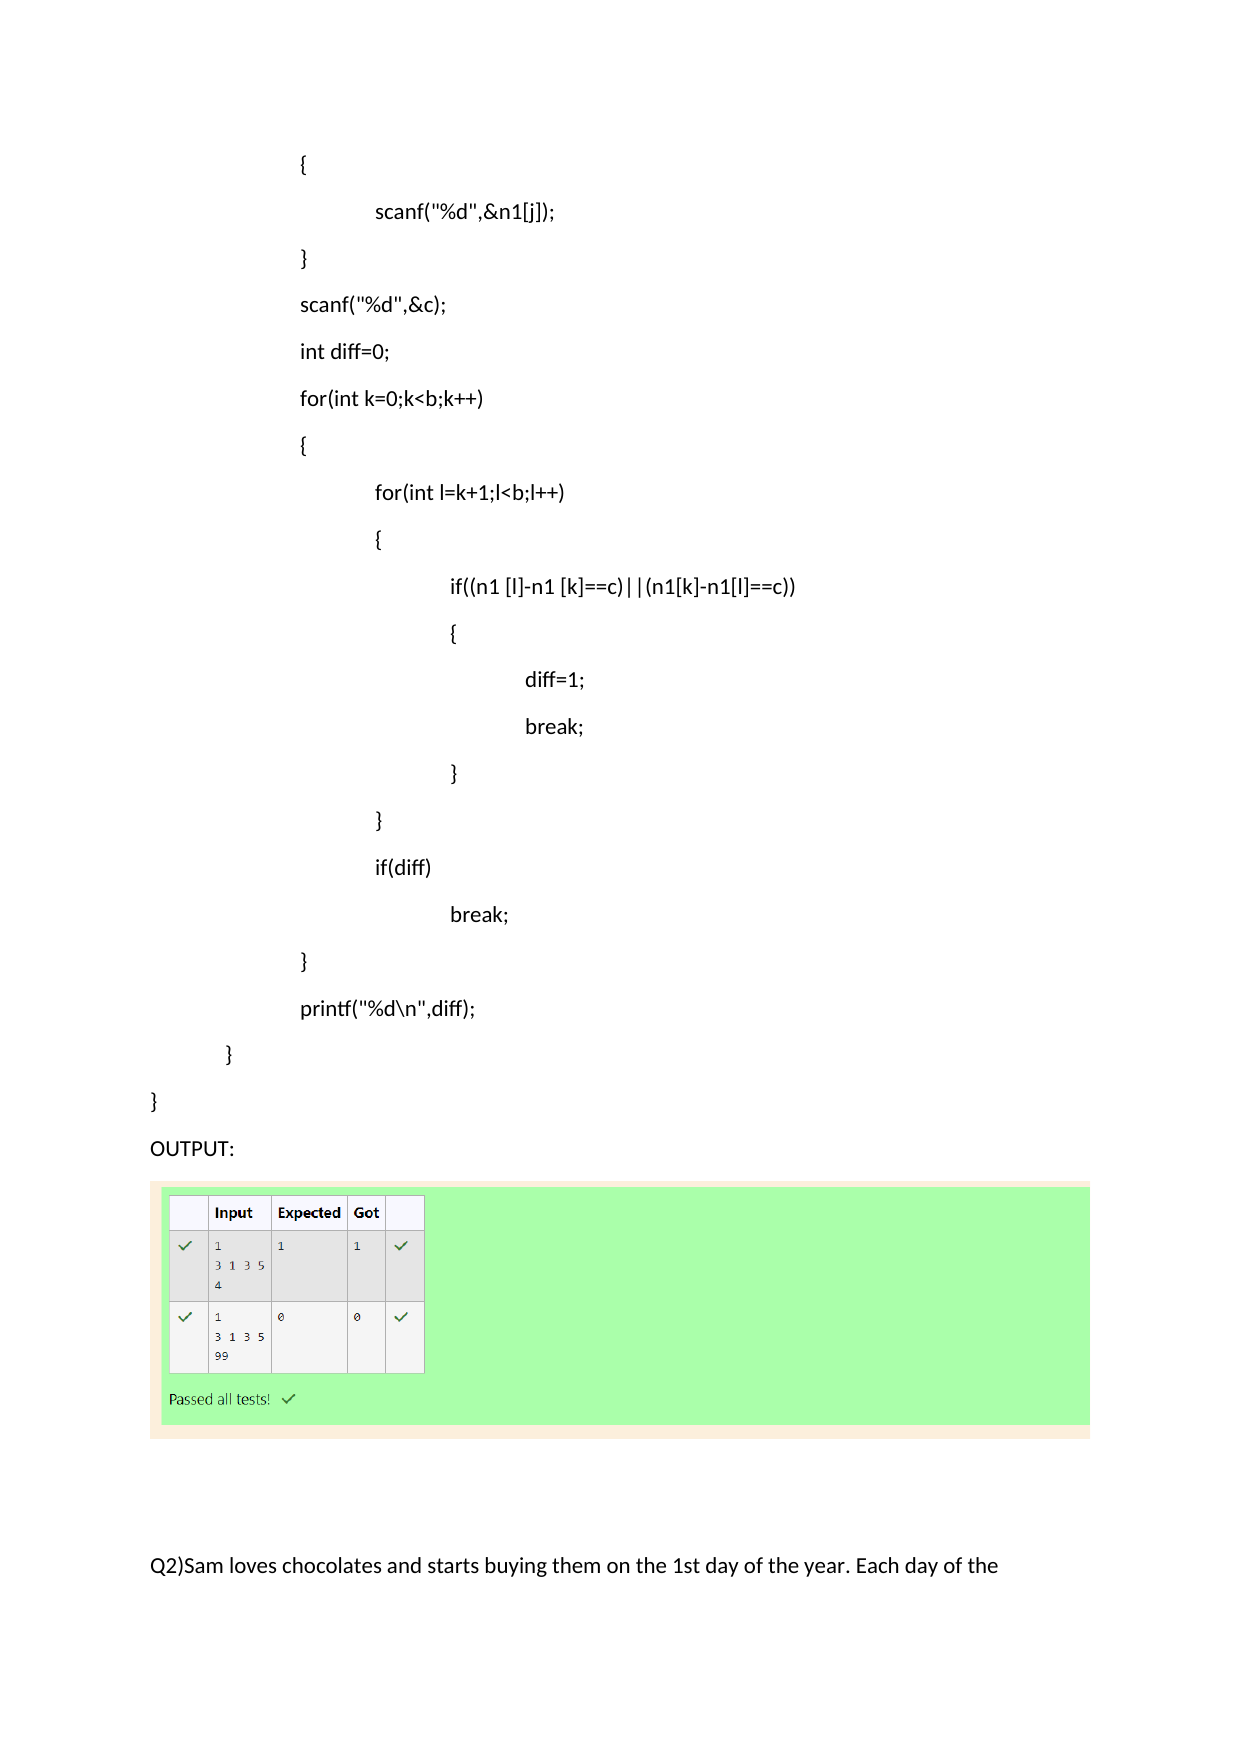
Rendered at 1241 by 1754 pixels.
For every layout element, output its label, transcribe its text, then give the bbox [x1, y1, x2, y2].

text printf("%d\n",diff); [150, 994, 1090, 1022]
text } [150, 244, 1090, 272]
text Q2)Sam loves chocolates and starts buying them on the 1st day of the year. Each day of the [150, 1551, 1090, 1579]
text diff=1; [150, 666, 1090, 694]
text } [150, 1087, 1090, 1116]
text scanf("%d",&n1[j]); [150, 197, 1090, 225]
text { [150, 525, 1090, 553]
text for(int k=0;k<b;k++) [150, 384, 1090, 412]
text break; [150, 900, 1090, 928]
text if(diff) [150, 853, 1090, 881]
text } [150, 806, 1090, 834]
text for(int l=k+1;l<b;l++) [150, 478, 1090, 506]
text { [150, 431, 1090, 459]
text } [150, 947, 1090, 975]
text OUTPUT: [150, 1134, 1090, 1162]
text { [150, 150, 1090, 178]
text } [150, 1041, 1090, 1069]
text scanf("%d",&c); [150, 291, 1090, 319]
text } [150, 759, 1090, 787]
text if((n1 [l]-n1 [k]==c)||(n1[k]-n1[l]==c)) [150, 572, 1090, 600]
text break; [150, 712, 1090, 741]
text int diff=0; [150, 337, 1090, 366]
picture [150, 1181, 1091, 1439]
text { [150, 619, 1090, 647]
